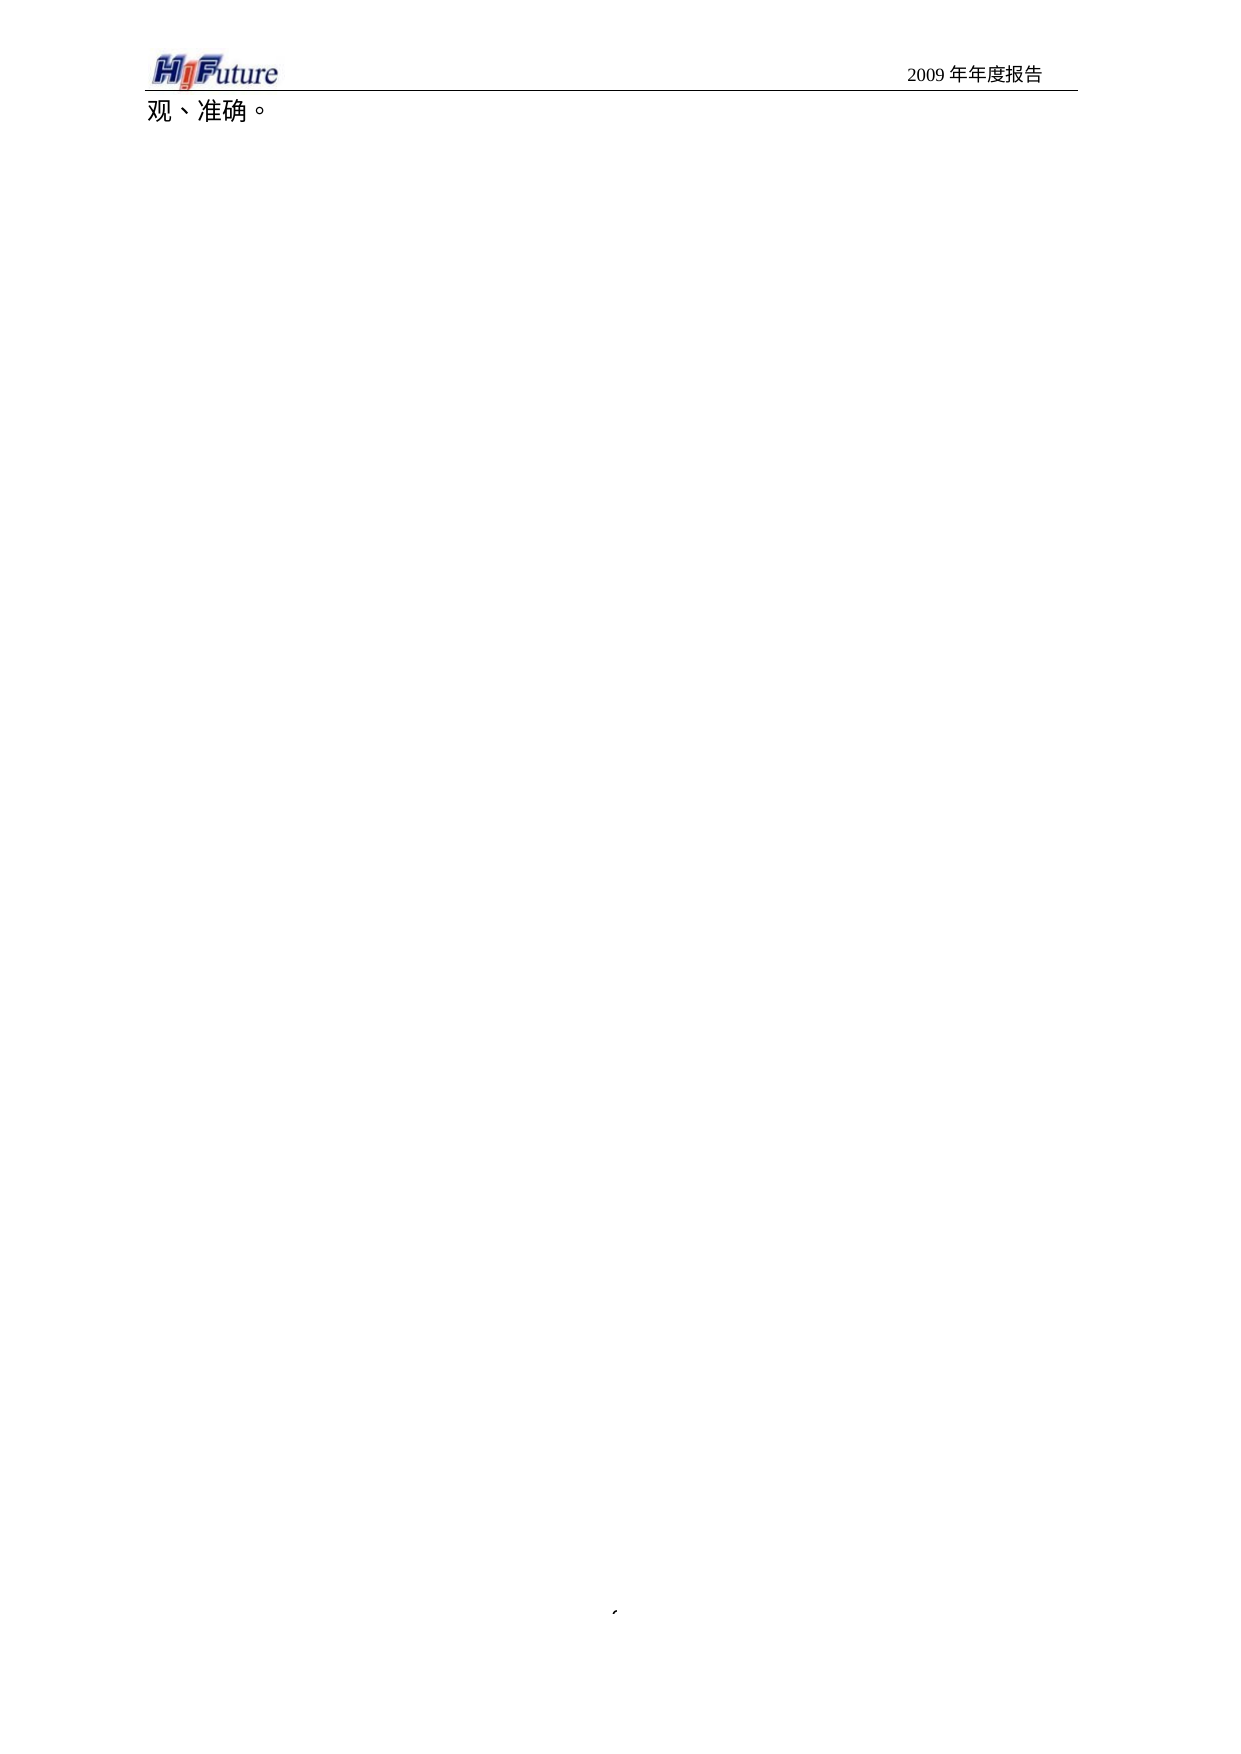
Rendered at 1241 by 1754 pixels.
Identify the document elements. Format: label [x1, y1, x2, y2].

picture [132, 48, 294, 95]
text [148, 94, 1073, 128]
